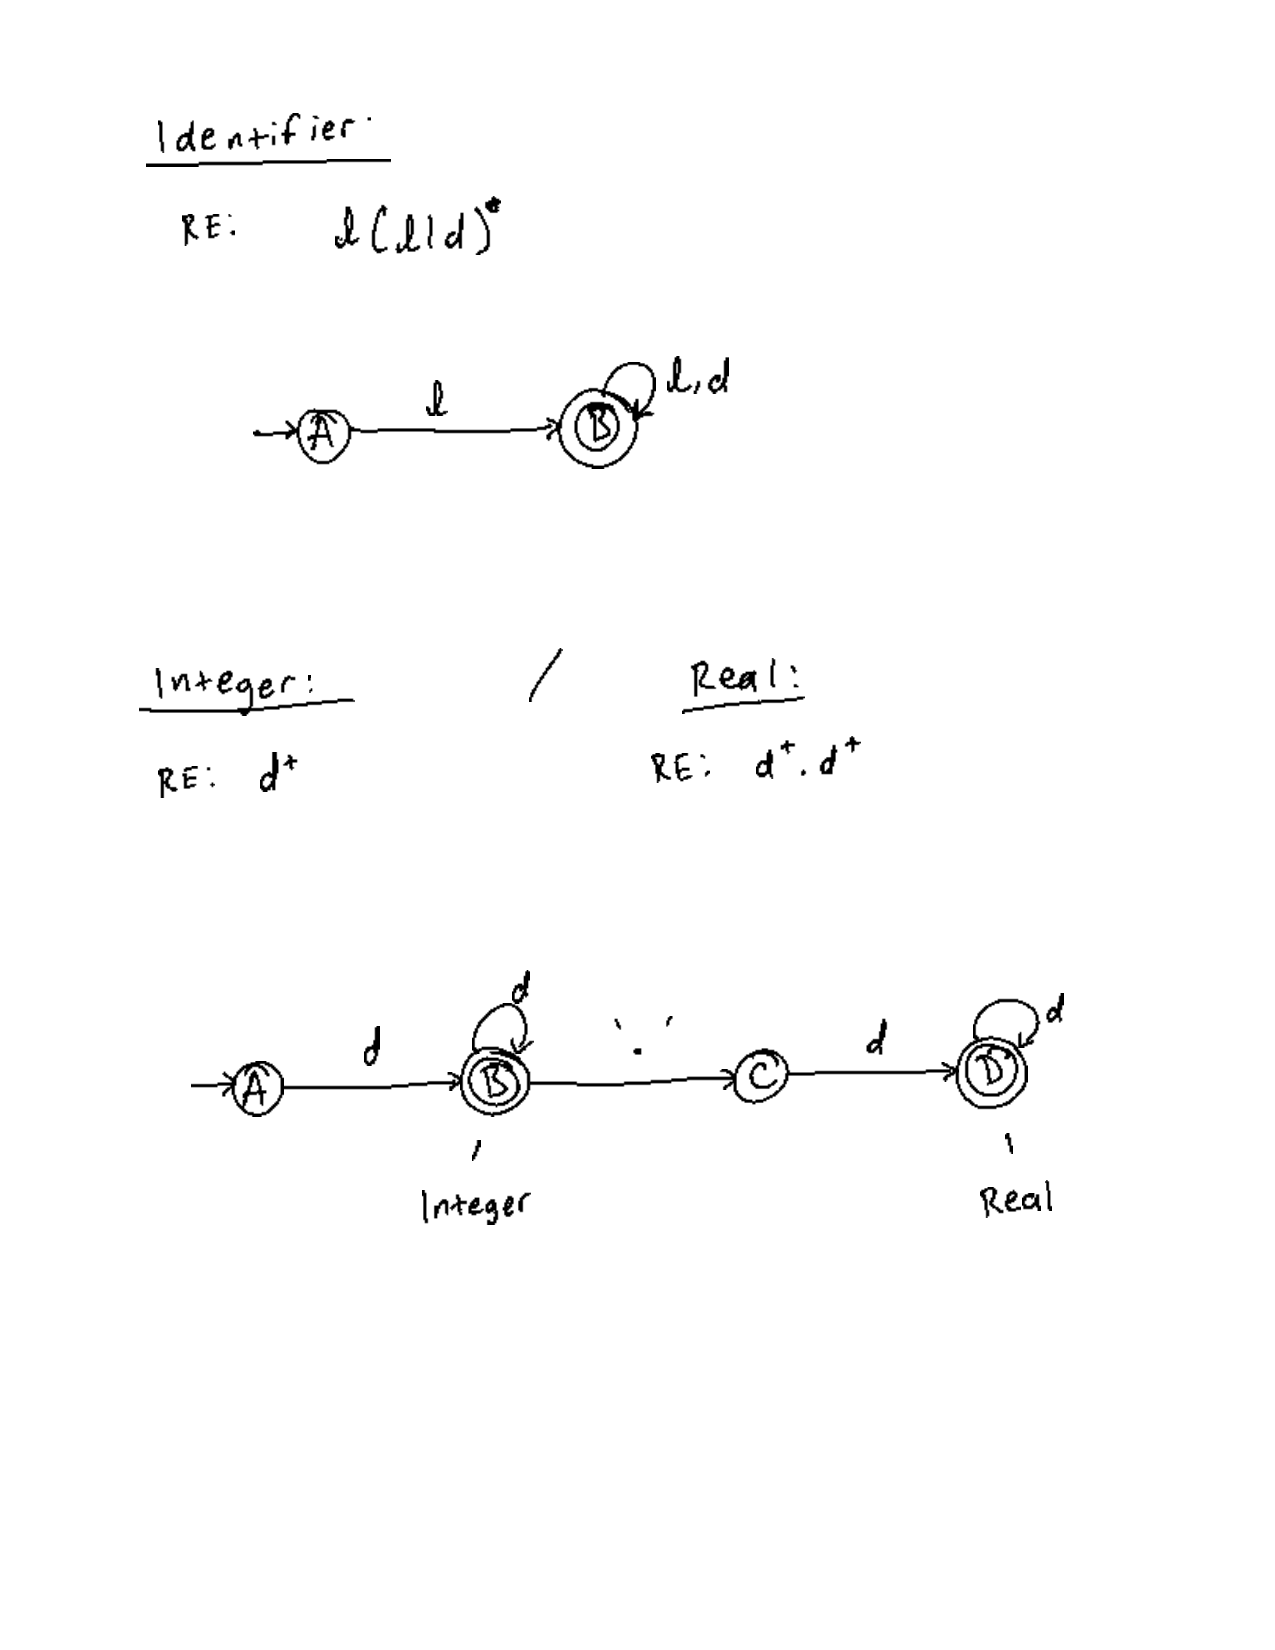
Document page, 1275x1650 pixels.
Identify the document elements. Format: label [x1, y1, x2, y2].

picture [364, 1026, 380, 1066]
picture [158, 766, 215, 798]
picture [529, 648, 563, 702]
picture [651, 753, 710, 783]
picture [335, 196, 501, 255]
picture [1005, 1133, 1013, 1154]
picture [667, 356, 729, 394]
picture [158, 113, 371, 153]
picture [422, 1190, 531, 1225]
picture [253, 362, 656, 469]
picture [139, 668, 355, 716]
picture [191, 970, 1064, 1117]
picture [1045, 1180, 1052, 1211]
picture [472, 1140, 481, 1161]
picture [182, 214, 235, 246]
picture [682, 658, 805, 714]
picture [146, 159, 391, 167]
picture [756, 736, 861, 779]
picture [980, 1187, 1021, 1218]
picture [260, 752, 299, 792]
picture [1022, 1193, 1041, 1211]
